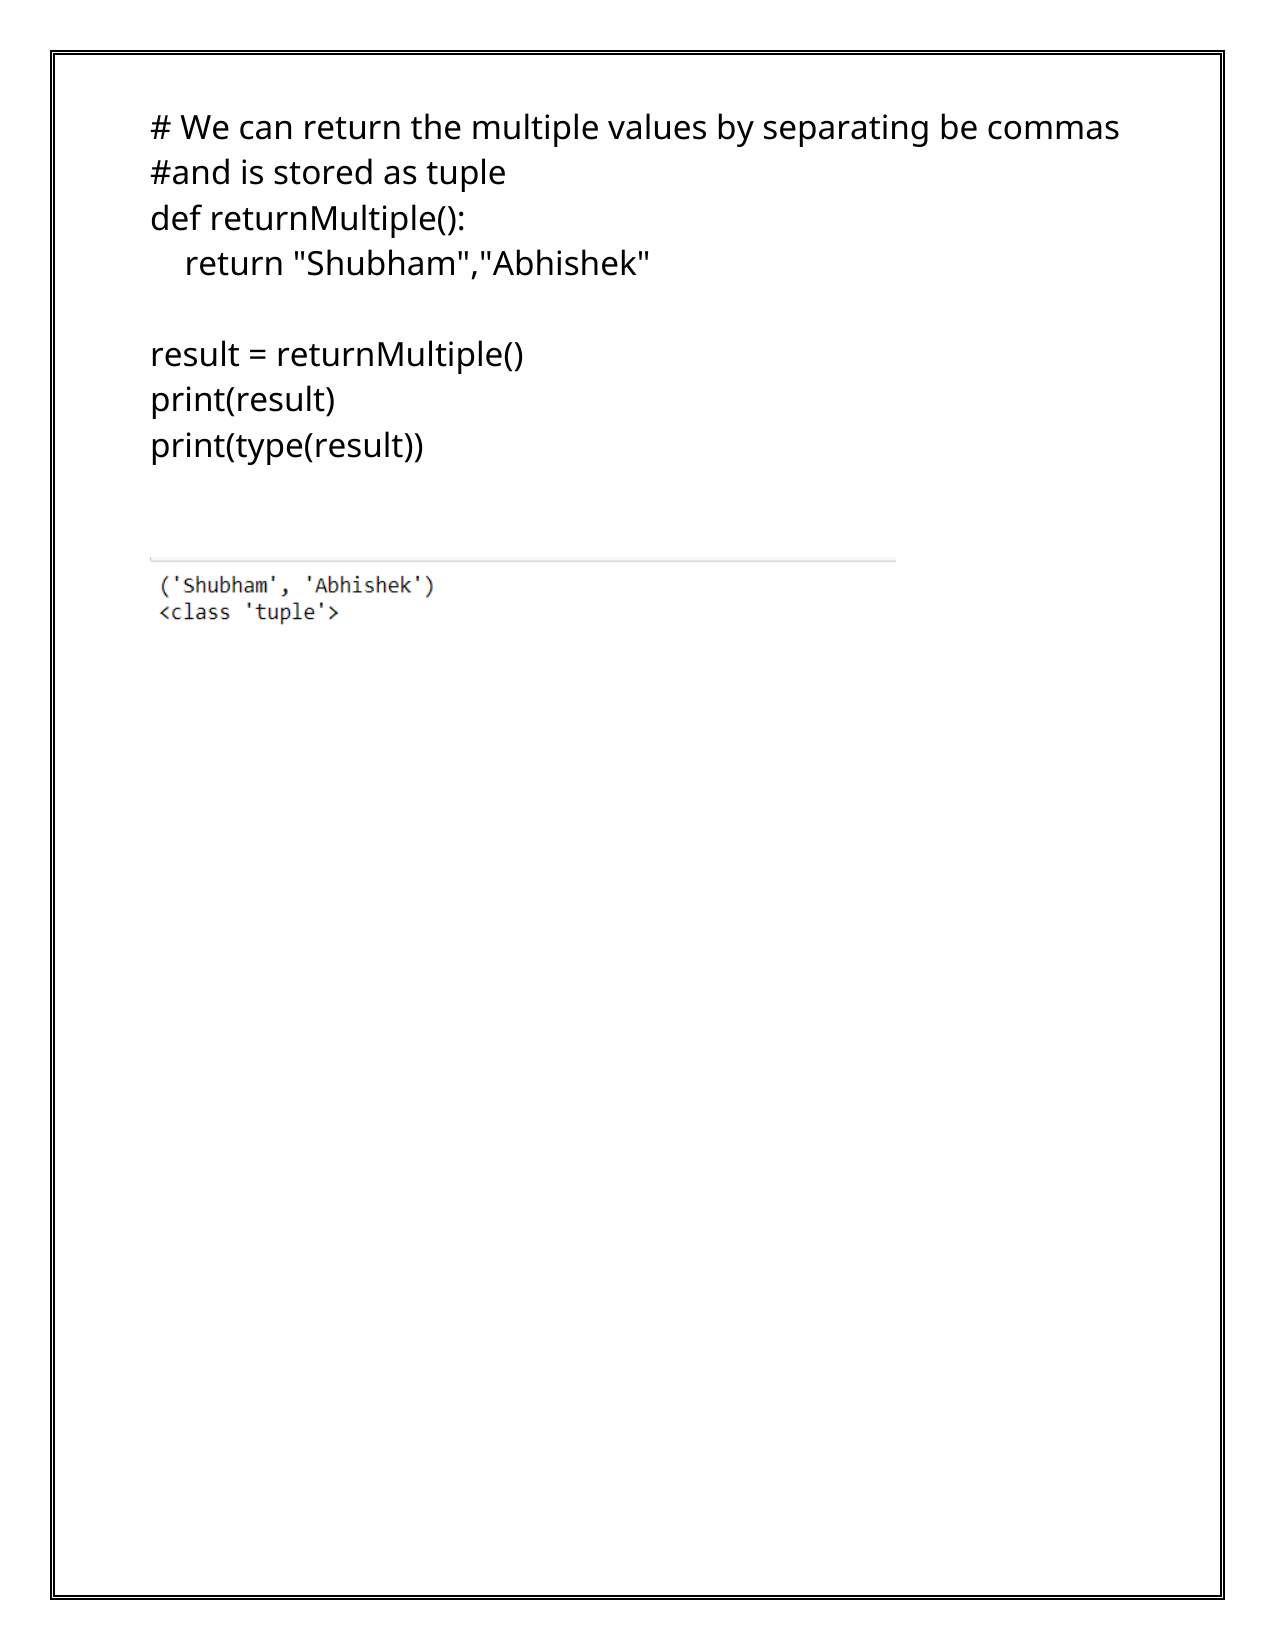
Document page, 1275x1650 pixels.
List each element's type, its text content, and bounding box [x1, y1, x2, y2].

text result = returnMultiple() [150, 331, 1125, 376]
picture [150, 557, 897, 646]
text return "Shubham","Abhishek" [150, 240, 1125, 285]
text print(result) [150, 376, 1125, 421]
text def returnMultiple(): [150, 194, 1125, 240]
text # We can return the multiple values by separating be commas #and is stored as tuple [150, 103, 1125, 194]
text print(type(result)) [150, 421, 1125, 467]
